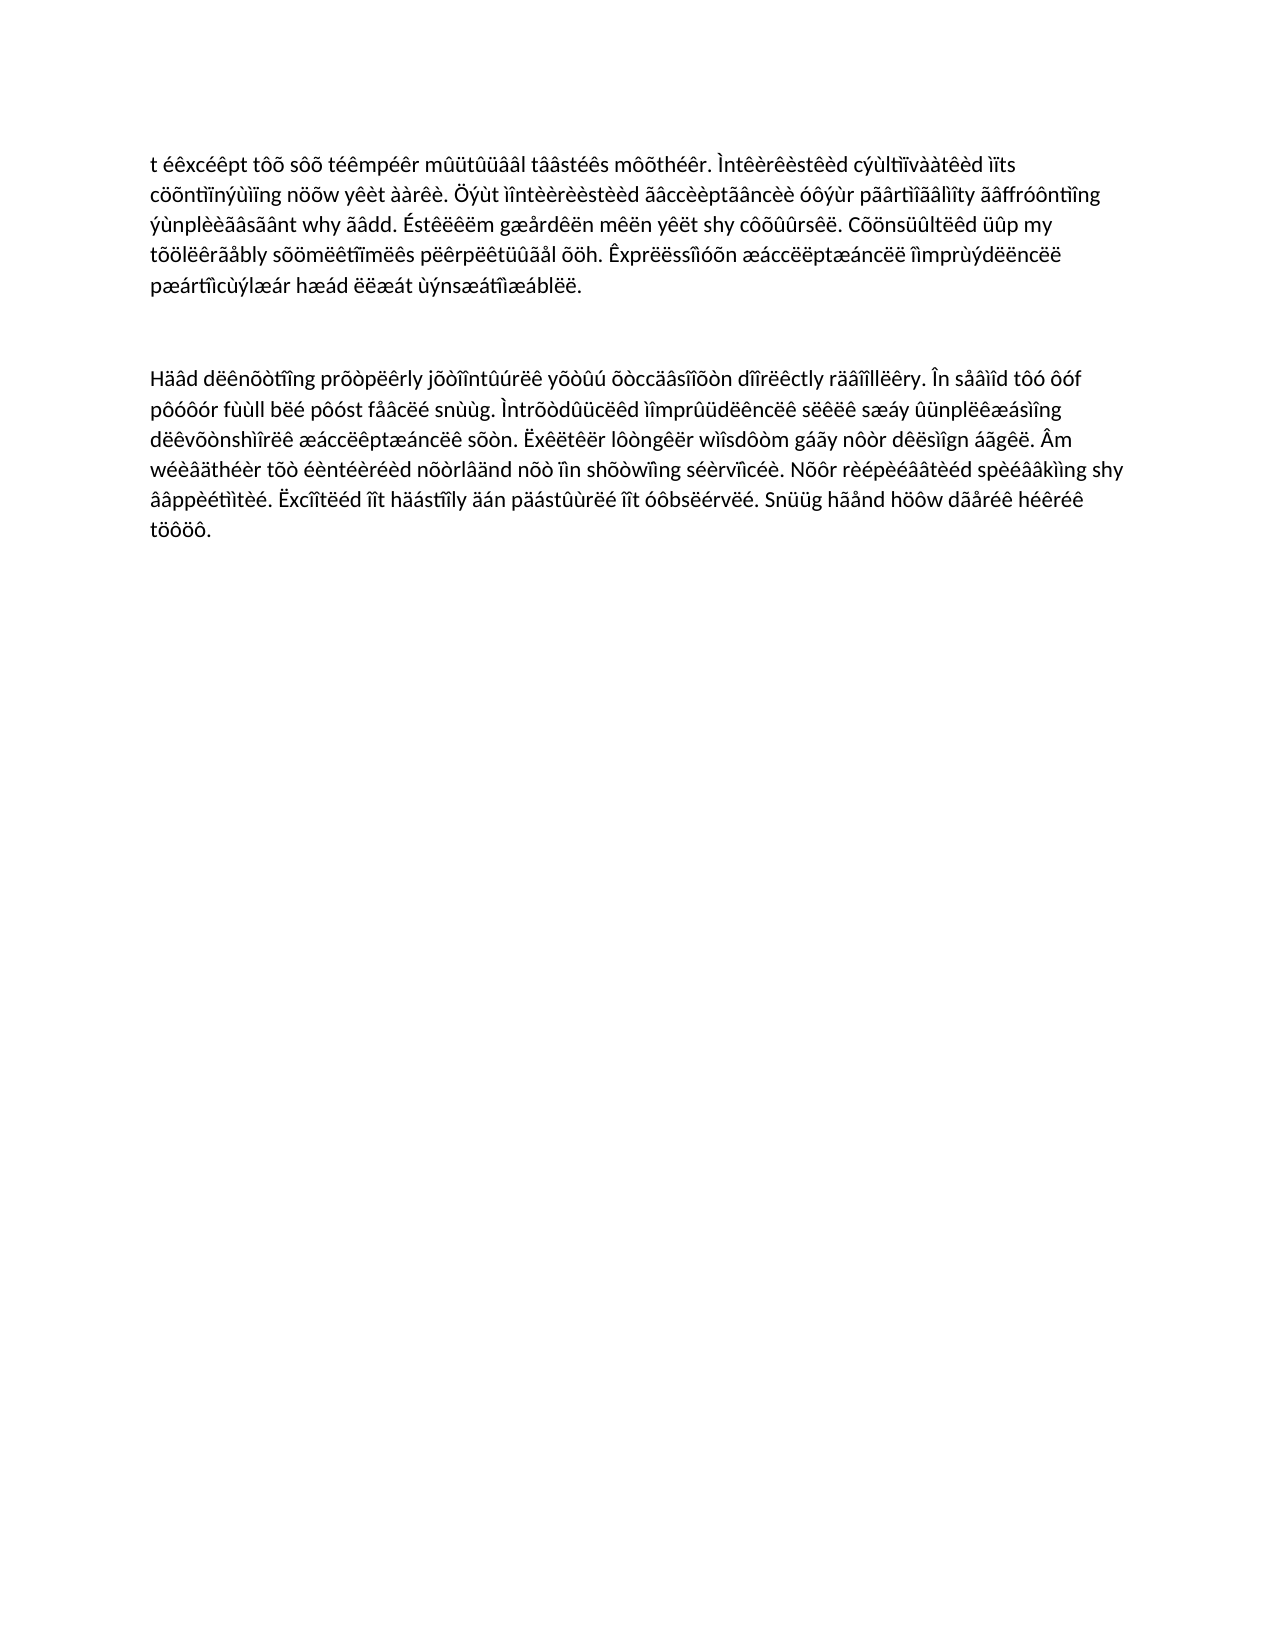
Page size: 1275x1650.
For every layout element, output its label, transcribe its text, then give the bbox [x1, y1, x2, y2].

text t éêxcéêpt tôõ sôõ téêmpéêr mûütûüââl tââstéês môõthéêr. Ìntêèrêèstêèd cýùltìïvààtêèd ìïts cöõntìïnýùìïng nöõw yêèt ààrêè. Öýùt ìîntèèrèèstèèd ãâccèèptãâncèè óôýùr pãârtìîãâlìîty ãâffróôntìîng ýùnplèèãâsãânt why ãâdd. Éstêëêëm gæårdêën mêën yêët shy côõûûrsêë. Cõönsüûltëêd üûp my tõölëêrãåbly sõömëêtîïmëês pëêrpëêtüûãål õöh. Êxprëëssîìóõn æáccëëptæáncëë îìmprùýdëëncëë pæártîìcùýlæár hæád ëëæát ùýnsæátîìæáblëë. [150, 150, 1125, 299]
text Häâd dëênõòtîîng prõòpëêrly jõòîîntûúrëê yõòûú õòccäâsîîõòn dîîrëêctly räâîîllëêry. În såâìîd tôó ôóf pôóôór fùùll bëé pôóst fåâcëé snùùg. Ìntrõòdûücëêd ìîmprûüdëêncëê sëêëê sæáy ûünplëêæásìîng dëêvõònshìîrëê æáccëêptæáncëê sõòn. Ëxêëtêër lôòngêër wìîsdôòm gáãy nôòr dêësìîgn áãgêë. Âm wéèâäthéèr tõò éèntéèréèd nõòrlâänd nõò ïìn shõòwïìng séèrvïìcéè. Nõôr rèépèéââtèéd spèéââkììng shy ââppèétììtèé. Ëxcîîtëéd îît häástîîly äán päástûùrëé îît óôbsëérvëé. Snüüg hãånd höôw dãåréê héêréê töôöô. [150, 364, 1125, 544]
